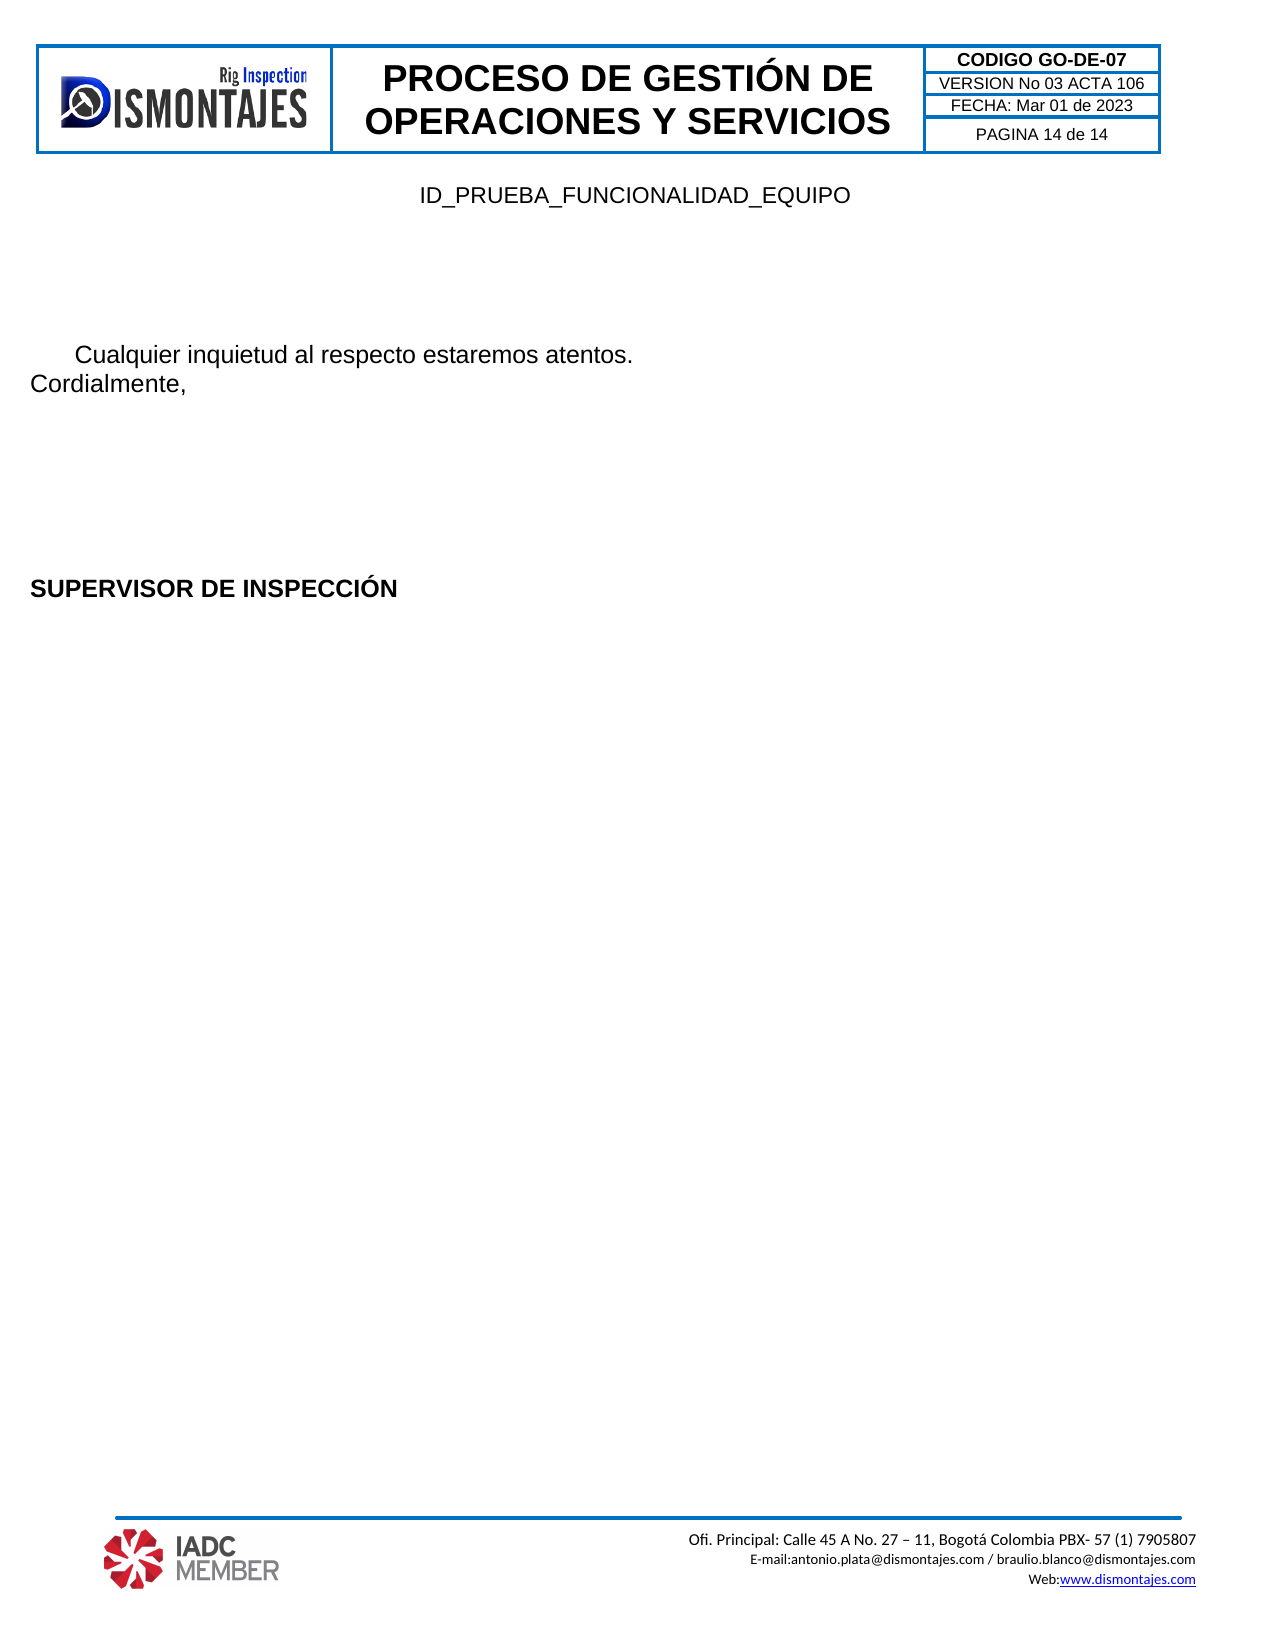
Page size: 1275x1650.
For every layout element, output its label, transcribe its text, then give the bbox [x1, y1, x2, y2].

picture [61, 67, 307, 128]
text ID_PRUEBA_FUNCIONALIDAD_EQUIPO [74, 182, 1196, 208]
text Cualquier inquietud al respecto estaremos atentos. [74, 340, 1196, 369]
text SUPERVISOR DE INSPECCIÓN [30, 574, 1196, 603]
picture [104, 1529, 279, 1589]
text Cordialmente, [30, 369, 598, 398]
